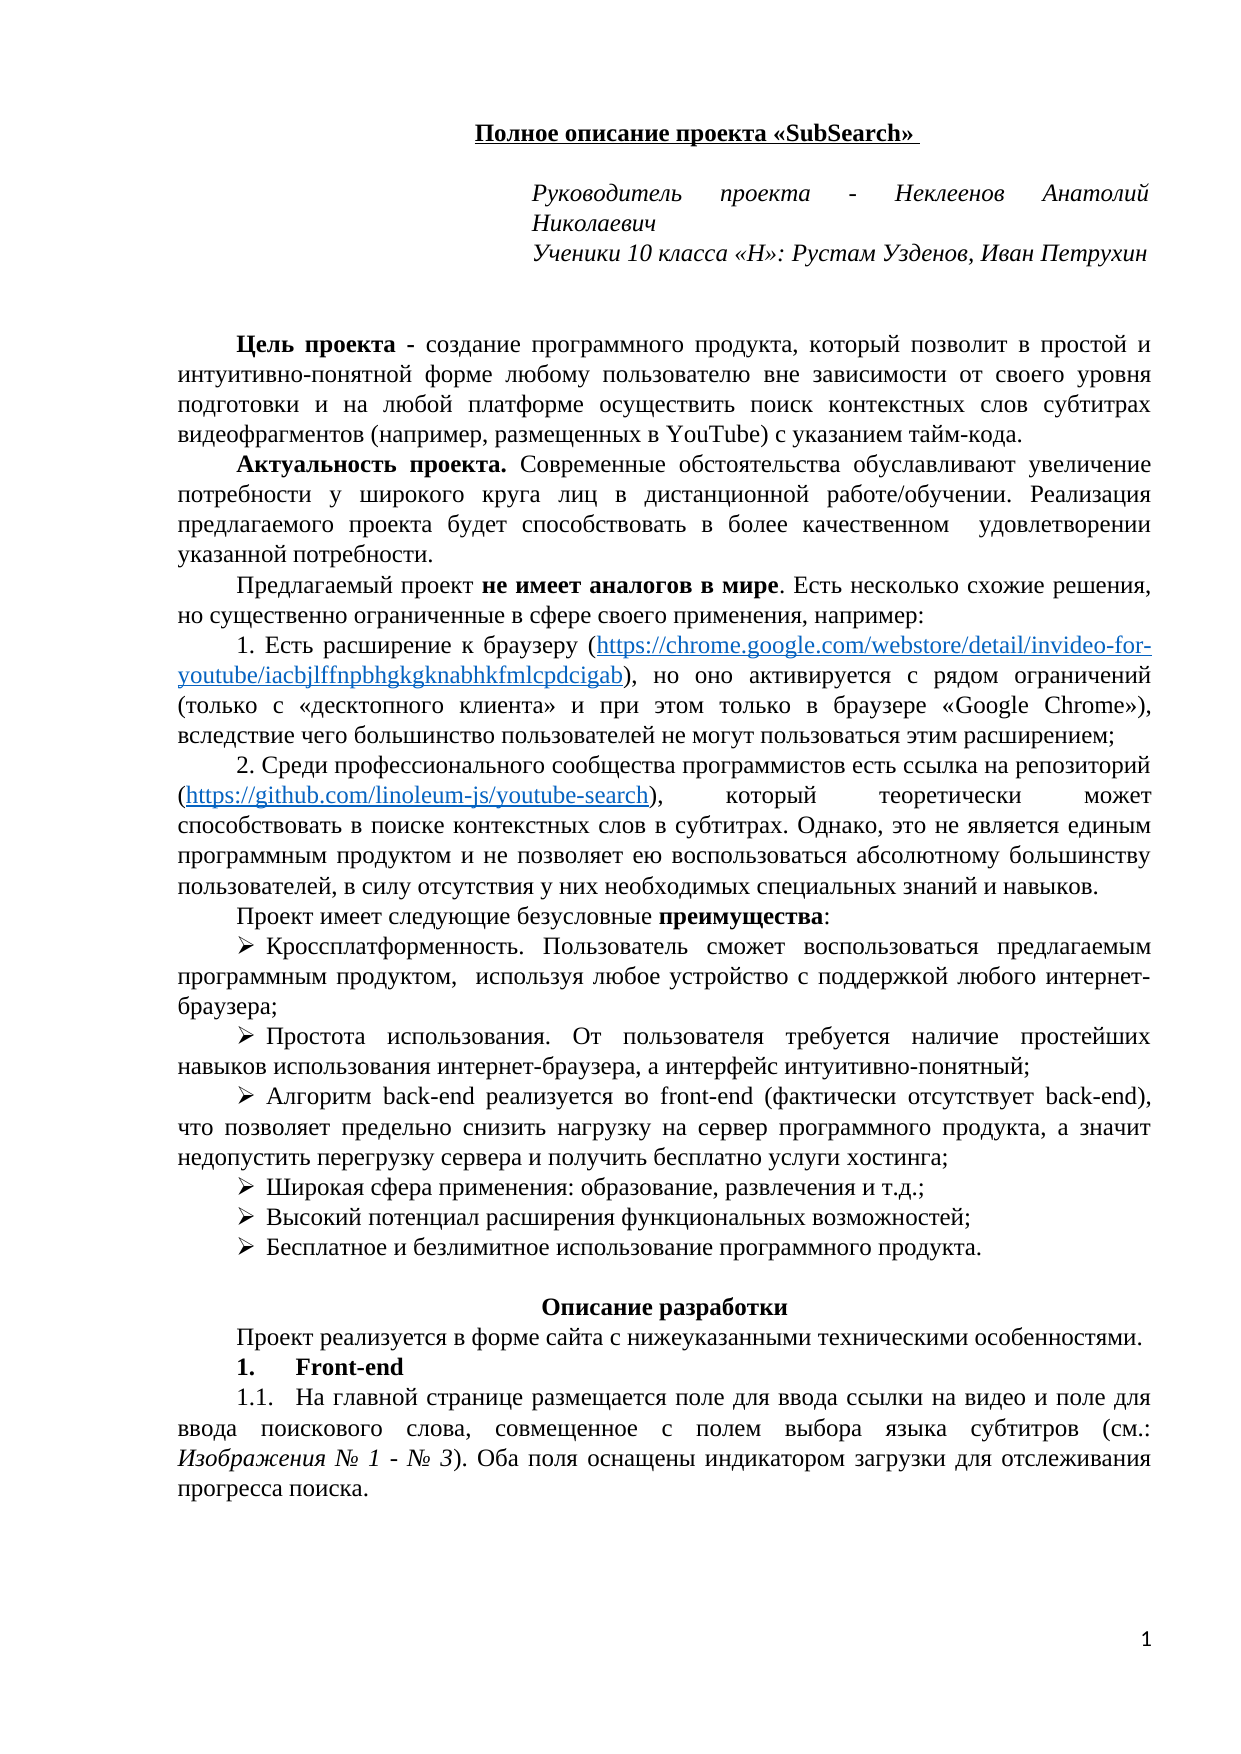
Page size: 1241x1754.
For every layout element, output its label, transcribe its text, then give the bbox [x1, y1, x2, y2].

text Руководитель проекта - Неклеенов Анатолий Николаевич [532, 178, 1152, 237]
list Бесплатное и безлимитное использование программного продукта. [177, 1232, 1152, 1261]
text Актуальность проекта. Современные обстоятельства обуславливают увеличение потребности у широкого круга лиц в дистанционной работе/обучении. Реализация предлагаемого проекта будет способствовать в более качественном удовлетворении указанной потребности. [177, 449, 1152, 568]
text 2. Среди профессионального сообщества программистов есть ссылка на репозиторий (https://github.com/linoleum-js/youtube-search), который теоретически может способствовать в поиске контекстных слов в субтитрах. Однако, это не является единым программным продуктом и не позволяет ею воспользоваться абсолютному большинству пользователей, в силу отсутствия у них необходимых специальных знаний и навыков. [177, 750, 1152, 899]
text Предлагаемый проект не имеет аналогов в мире. Есть несколько схожие решения, но существенно ограниченные в сфере своего применения, например: [177, 570, 1152, 628]
text 1.1. На главной странице размещается поле для ввода ссылки на видео и поле для ввода поискового слова, совмещенное с полем выбора языка субтитров (см.: Изображения № 1 - № 3). Оба поля оснащены индикатором загрузки для отслеживания прогресса поиска. [177, 1382, 1152, 1502]
list Простота использования. От пользователя требуется наличие простейших навыков использования интернет-браузера, а интерфейс интуитивно-понятный; [177, 1021, 1152, 1080]
list Алгоритм back-end реализуется во front-end (фактически отсутствует back-end), что позволяет предельно снизить нагрузку на сервер программного продукта, а значит недопустить перегрузку сервера и получить бесплатно услуги хостинга; [177, 1081, 1152, 1170]
list Высокий потенциал расширения функциональных возможностей; [177, 1202, 1152, 1231]
text Ученики 10 класса «Н»: Рустам Узденов, Иван Петрухин [532, 238, 1152, 267]
list Широкая сфера применения: образование, развлечения и т.д.; [177, 1172, 1152, 1201]
text Проект имеет следующие безусловные преимущества: [177, 901, 1152, 929]
text Полное описание проекта «SubSearch» [177, 118, 1152, 147]
list Кроссплатформенность. Пользователь сможет воспользоваться предлагаемым программным продуктом, используя любое устройство с поддержкой любого интернет-браузера; [177, 931, 1152, 1020]
text Проект реализуется в форме сайта с нижеуказанными техническими особенностями. [177, 1322, 1152, 1351]
text 1. Есть расширение к браузеру (https://chrome.google.com/webstore/detail/invideo-for-youtube/iacbjlffnpbhgkgknabhkfmlcpdcigab), но оно активируется с рядом ограничений (только с «десктопного клиента» и при этом только в браузере «Google Chrome»), вследствие чего большинство пользователей не могут пользоваться этим расширением; [177, 630, 1152, 749]
text Описание разработки [177, 1292, 1152, 1321]
list Front-end [177, 1352, 1152, 1381]
text Цель проекта - создание программного продукта, который позволит в простой и интуитивно-понятной форме любому пользователю вне зависимости от своего уровня подготовки и на любой платформе осуществить поиск контекстных слов субтитрах видеофрагментов (например, размещенных в YouTube) с указанием тайм-кода. [177, 329, 1152, 448]
